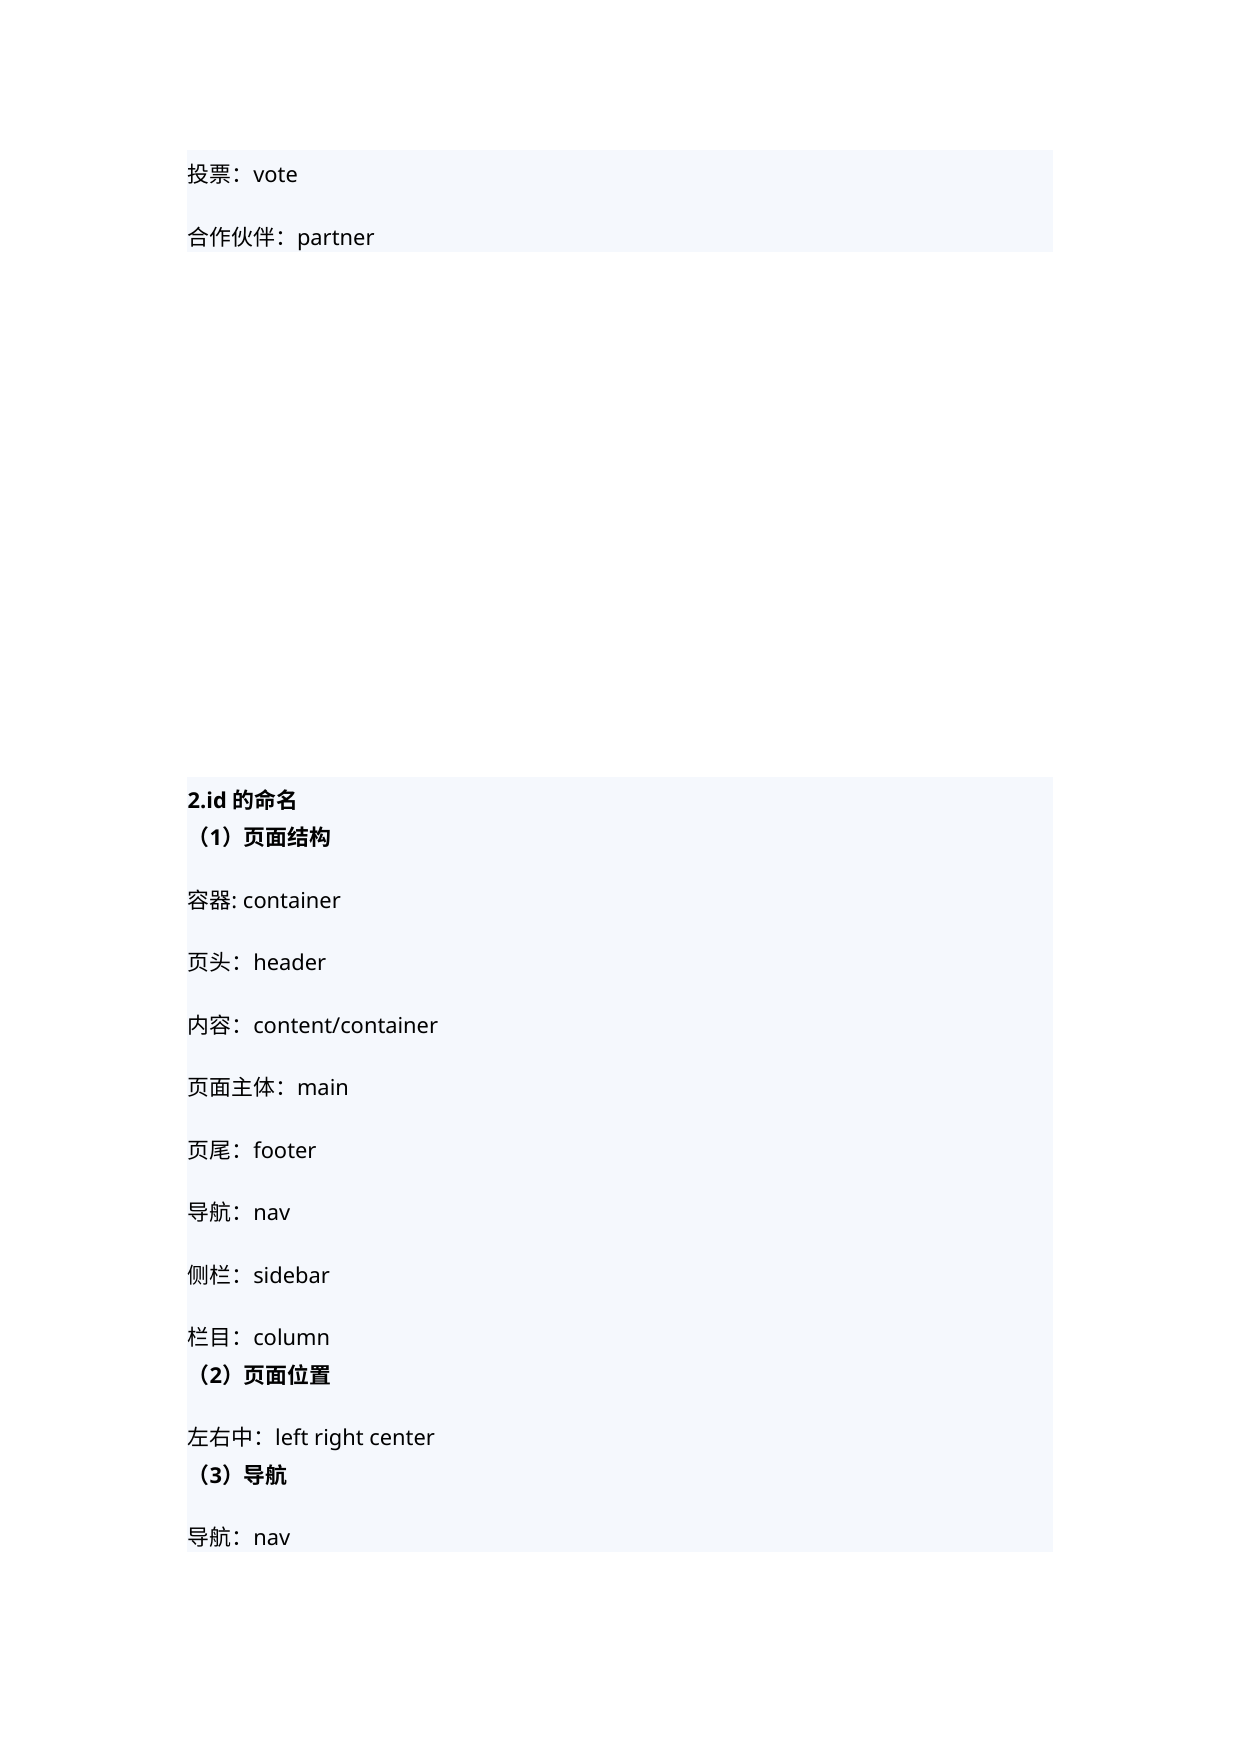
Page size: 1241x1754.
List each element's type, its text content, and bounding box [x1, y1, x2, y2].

text 栏目：column [187, 1313, 1053, 1352]
text 合作伙伴：partner [187, 212, 1053, 252]
text 导航：nav [187, 1188, 1053, 1227]
text 侧栏：sidebar [187, 1251, 1053, 1289]
subtitle 2.id 的命名 [187, 777, 1053, 814]
text 页头：header [187, 938, 1053, 977]
text 页面主体：main [187, 1063, 1053, 1102]
text 左右中：left right center [187, 1413, 1053, 1452]
text 投票：vote [187, 150, 1053, 189]
text 内容：content/container [187, 1001, 1053, 1039]
text 页尾：footer [187, 1126, 1053, 1164]
text 导航：nav [187, 1513, 1053, 1552]
subtitle （1）页面结构 [187, 814, 1053, 852]
text 容器: container [187, 876, 1053, 914]
subtitle （3）导航 [187, 1452, 1053, 1489]
subtitle （2）页面位置 [187, 1352, 1053, 1389]
